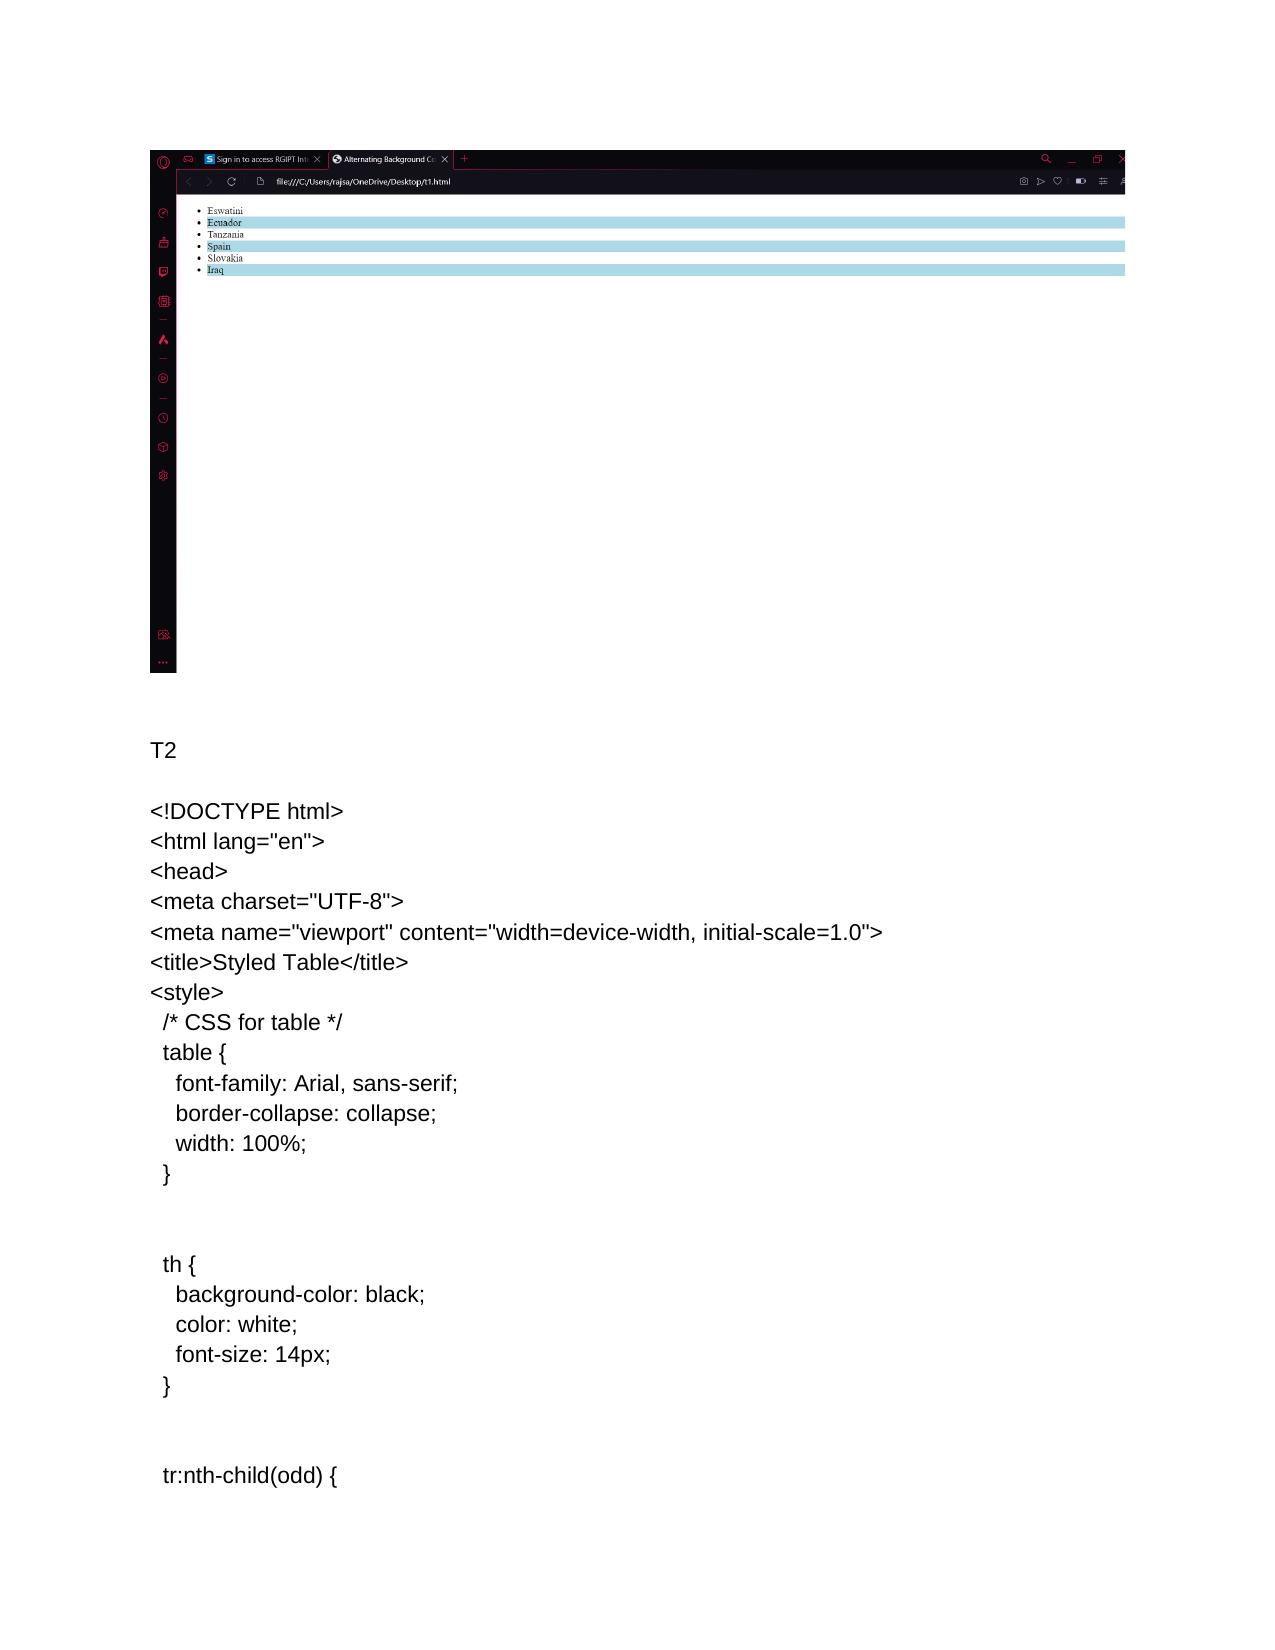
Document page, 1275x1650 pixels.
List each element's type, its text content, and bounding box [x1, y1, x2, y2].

text width: 100%; [150, 1130, 1125, 1156]
text background-color: black; [150, 1281, 1125, 1307]
text tr:nth-child(odd) { [150, 1462, 1125, 1488]
text <style> [150, 979, 1125, 1005]
picture [150, 150, 1125, 673]
text font-family: Arial, sans-serif; [150, 1069, 1125, 1096]
text th { [150, 1251, 1125, 1277]
text } [150, 1372, 1125, 1398]
text <!DOCTYPE html> [150, 798, 1125, 824]
text <title>Styled Table</title> [150, 949, 1125, 975]
text } [150, 1160, 1125, 1186]
text /* CSS for table */ [150, 1009, 1125, 1035]
text table { [150, 1039, 1125, 1066]
text <meta name="viewport" content="width=device-width, initial-scale=1.0"> [150, 918, 1125, 945]
text <head> [150, 858, 1125, 884]
text border-collapse: collapse; [150, 1100, 1125, 1126]
text T2 [150, 737, 1125, 763]
text <meta charset="UTF-8"> [150, 888, 1125, 914]
text color: white; [150, 1311, 1125, 1337]
text <html lang="en"> [150, 828, 1125, 854]
text font-size: 14px; [150, 1341, 1125, 1368]
